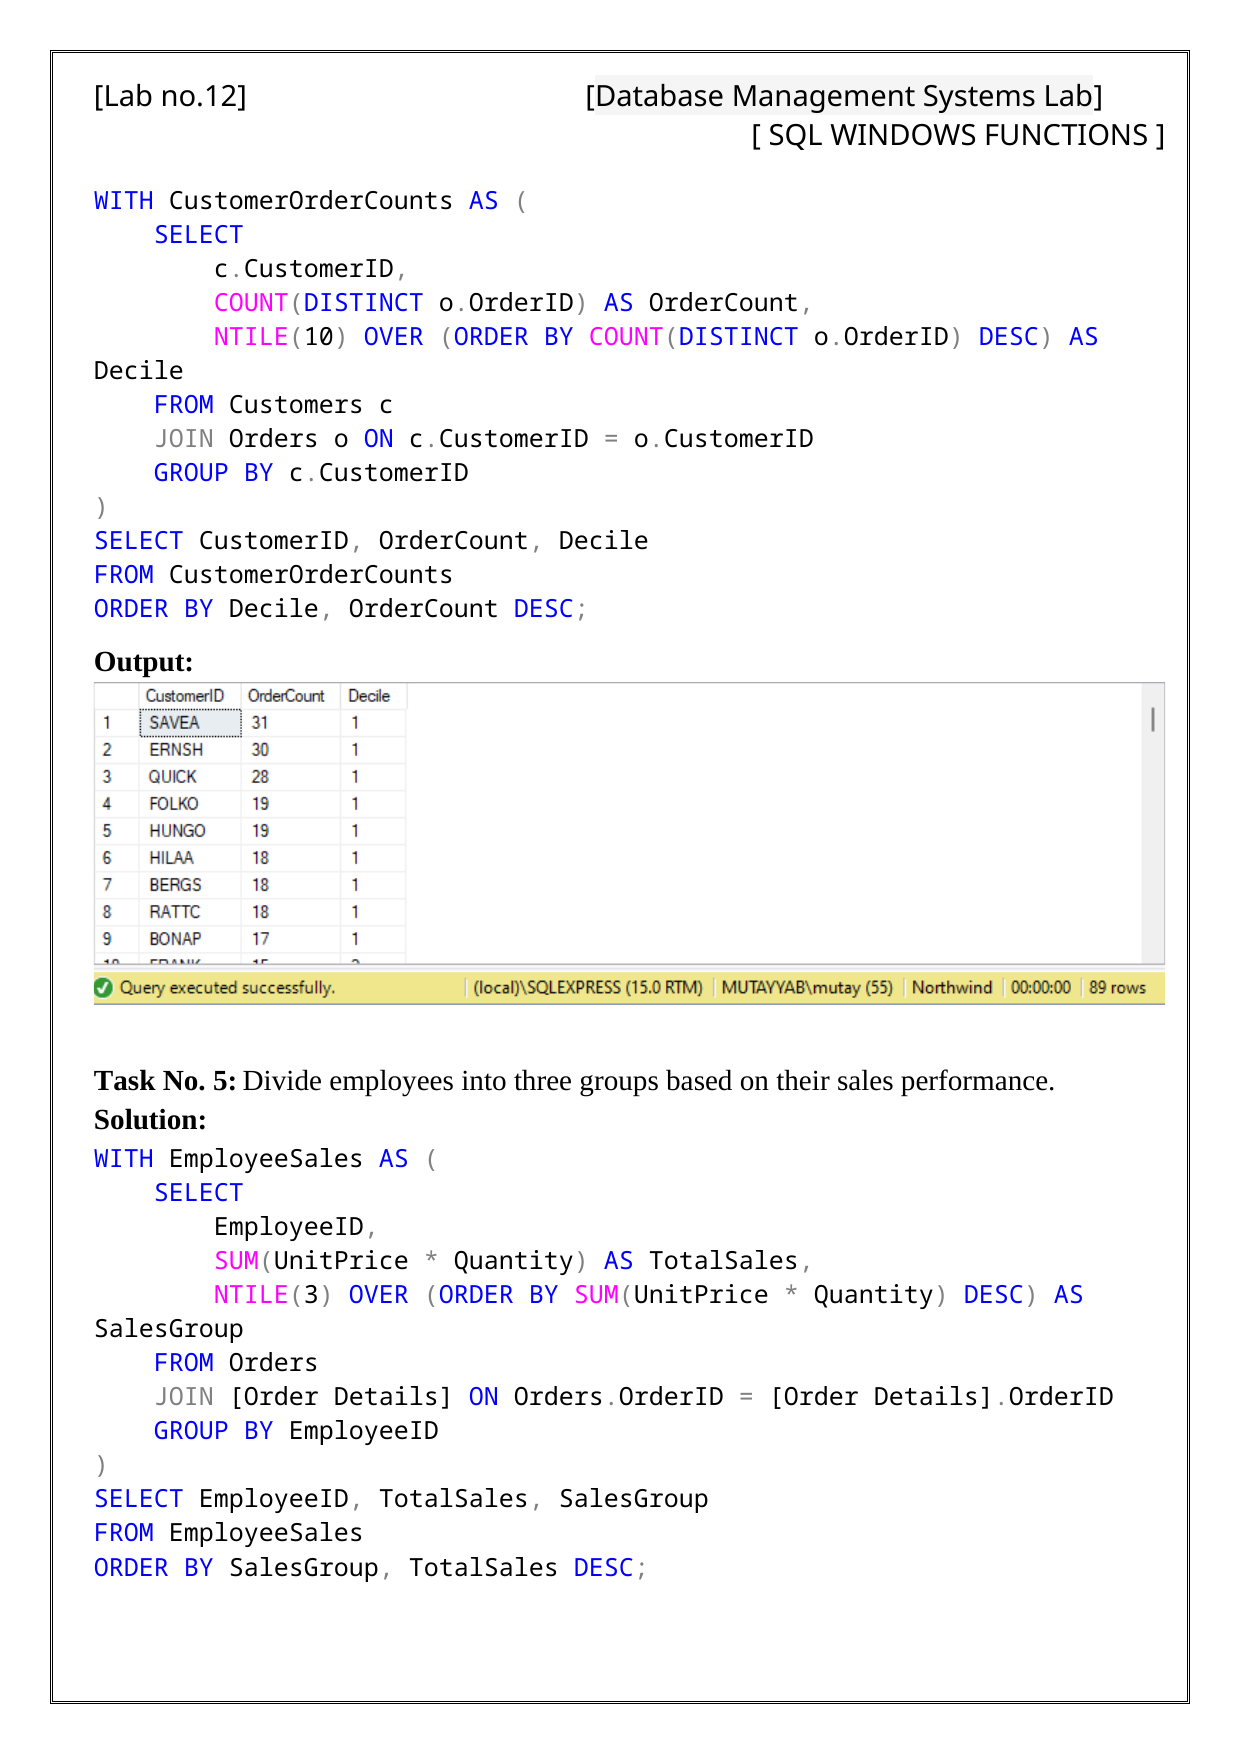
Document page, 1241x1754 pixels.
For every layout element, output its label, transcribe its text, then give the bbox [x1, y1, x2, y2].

picture [93, 682, 1166, 1005]
text EmployeeID, [94, 1208, 1165, 1243]
text ) [94, 1447, 1165, 1481]
text SUM(UnitPrice * Quantity) AS TotalSales, [94, 1243, 1165, 1277]
text ) [94, 489, 1165, 523]
text WITH CustomerOrderCounts AS ( [94, 182, 1165, 216]
text Output: [94, 644, 1165, 678]
text FROM CustomerOrderCounts [94, 557, 1165, 591]
text Task No. 5: Divide employees into three groups based on their sales performance. [94, 1063, 1165, 1097]
text NTILE(10) OVER (ORDER BY COUNT(DISTINCT o.OrderID) DESC) AS Decile [94, 319, 1165, 387]
text JOIN Orders o ON c.CustomerID = o.CustomerID [94, 421, 1165, 455]
text ORDER BY SalesGroup, TotalSales DESC; [94, 1549, 1165, 1583]
text SELECT EmployeeID, TotalSales, SalesGroup [94, 1481, 1165, 1515]
text COUNT(DISTINCT o.OrderID) AS OrderCount, [94, 284, 1165, 319]
text WITH EmployeeSales AS ( [94, 1140, 1165, 1174]
text SELECT CustomerID, OrderCount, Decile [94, 523, 1165, 557]
text SELECT [94, 216, 1165, 251]
text SELECT [94, 1174, 1165, 1208]
text FROM Orders [94, 1345, 1165, 1379]
text c.CustomerID, [94, 251, 1165, 284]
text JOIN [Order Details] ON Orders.OrderID = [Order Details].OrderID [94, 1379, 1165, 1413]
text NTILE(3) OVER (ORDER BY SUM(UnitPrice * Quantity) DESC) AS SalesGroup [94, 1277, 1165, 1345]
text Solution: [94, 1102, 1165, 1135]
text GROUP BY EmployeeID [94, 1413, 1165, 1447]
text FROM EmployeeSales [94, 1515, 1165, 1549]
text FROM Customers c [94, 387, 1165, 421]
text GROUP BY c.CustomerID [94, 455, 1165, 489]
text ORDER BY Decile, OrderCount DESC; [94, 591, 1165, 625]
